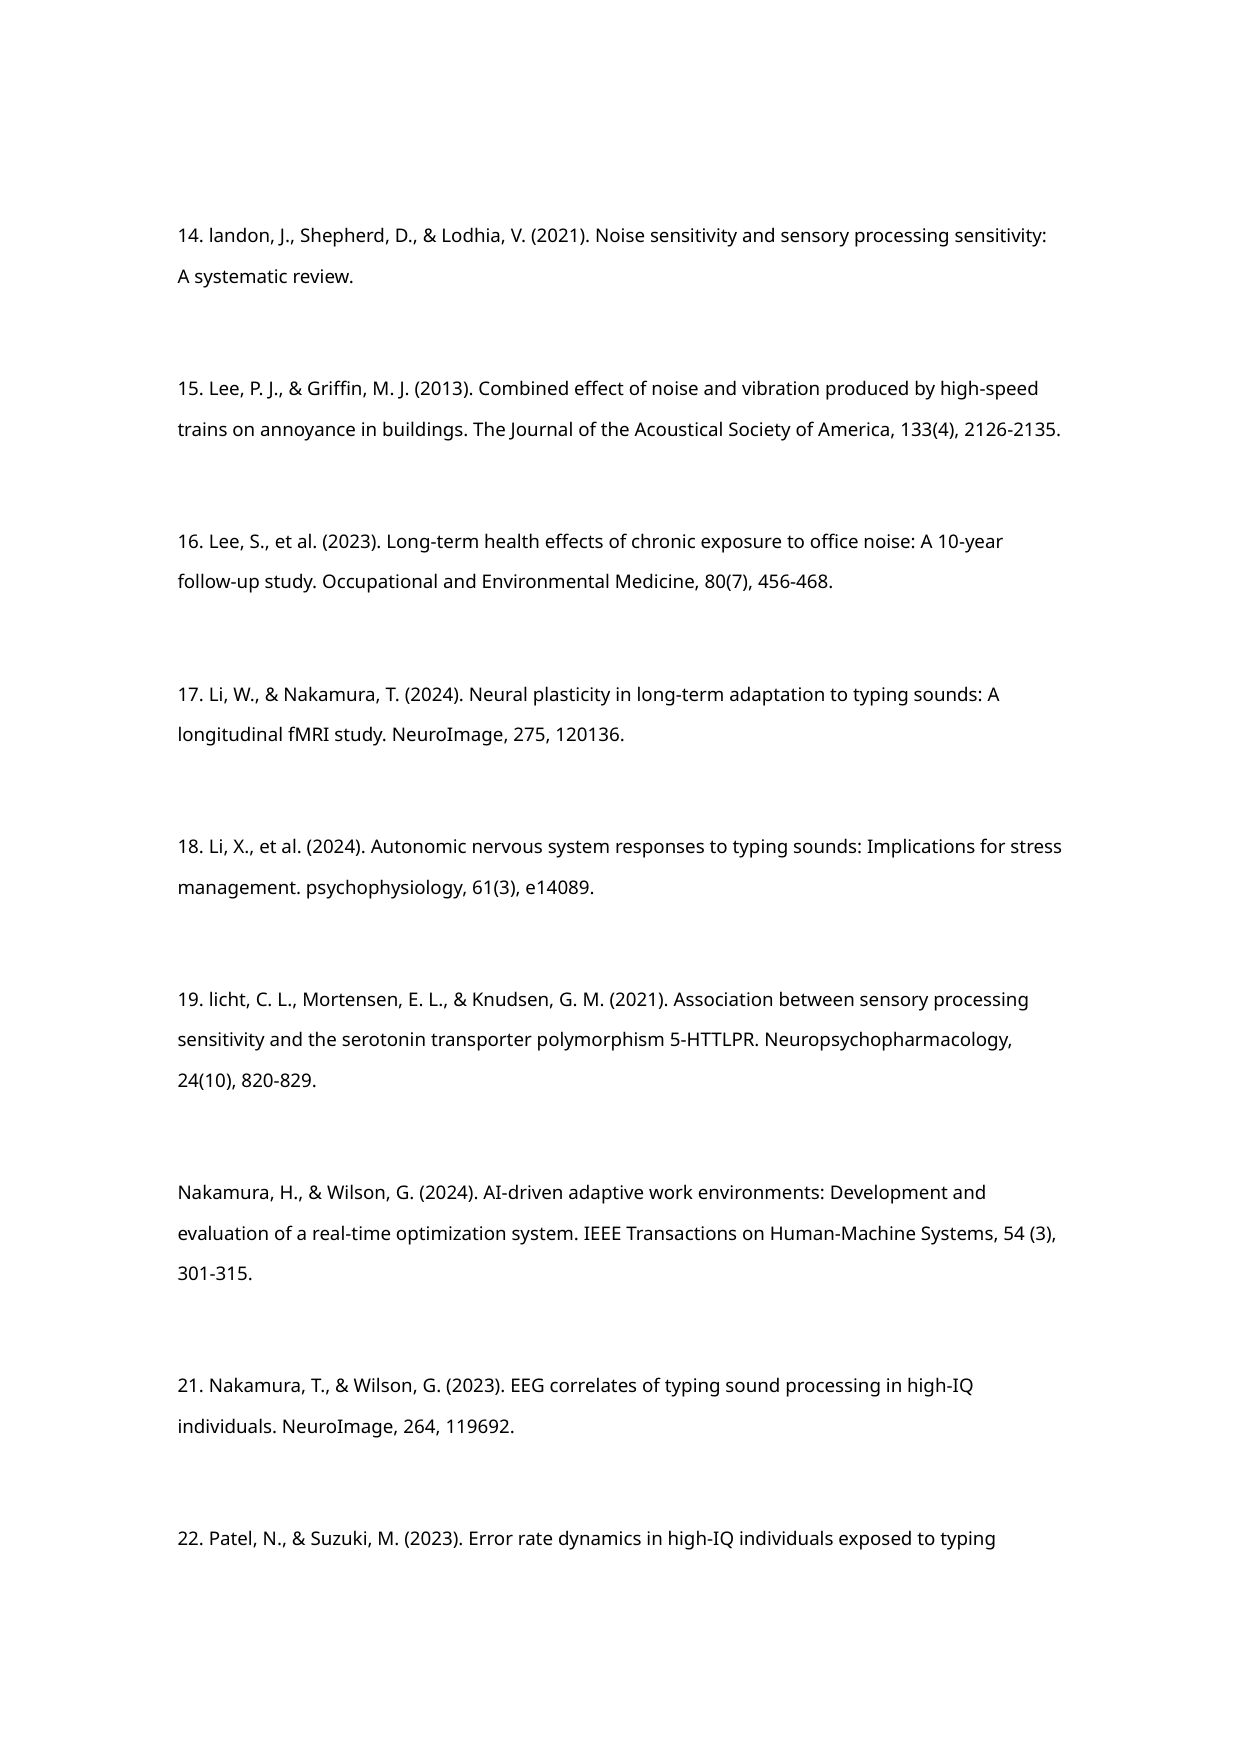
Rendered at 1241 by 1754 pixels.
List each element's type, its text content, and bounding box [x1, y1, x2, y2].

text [177, 1519, 1063, 1557]
text 15. Lee, P. J., & Griffin, M. J. (2013). Combined effect of noise and vibration produced by high-speed trains on annoyance in buildings. The Journal of the Acoustical Society of America, 133(4), 2126-2135. [177, 369, 1063, 447]
text Nakamura, H., & Wilson, G. (2024). AI-driven adaptive work environments: Development and evaluation of a real-time optimization system. IEEE Transactions on Human-Machine Systems, 54 (3), 301-315. [177, 1173, 1063, 1292]
text 21. Nakamura, T., & Wilson, G. (2023). EEG correlates of typing sound processing in high-IQ individuals. NeuroImage, 264, 119692. [177, 1367, 1063, 1444]
text 18. Li, X., et al. (2024). Autonomic nervous system responses to typing sounds: Implications for stress management. psychophysiology, 61(3), e14089. [177, 828, 1063, 906]
text 14. landon, J., Shepherd, D., & Lodhia, V. (2021). Noise sensitivity and sensory processing sensitivity: A systematic review. [177, 217, 1063, 295]
text 19. licht, C. L., Mortensen, E. L., & Knudsen, G. M. (2021). Association between sensory processing sensitivity and the serotonin transporter polymorphism 5-HTTLPR. Neuropsychopharmacology, 24(10), 820-829. [177, 980, 1063, 1099]
text 17. Li, W., & Nakamura, T. (2024). Neural plasticity in long-term adaptation to typing sounds: A longitudinal fMRI study. NeuroImage, 275, 120136. [177, 675, 1063, 753]
text 16. Lee, S., et al. (2023). Long-term health effects of chronic exposure to office noise: A 10-year follow-up study. Occupational and Environmental Medicine, 80(7), 456-468. [177, 522, 1063, 600]
